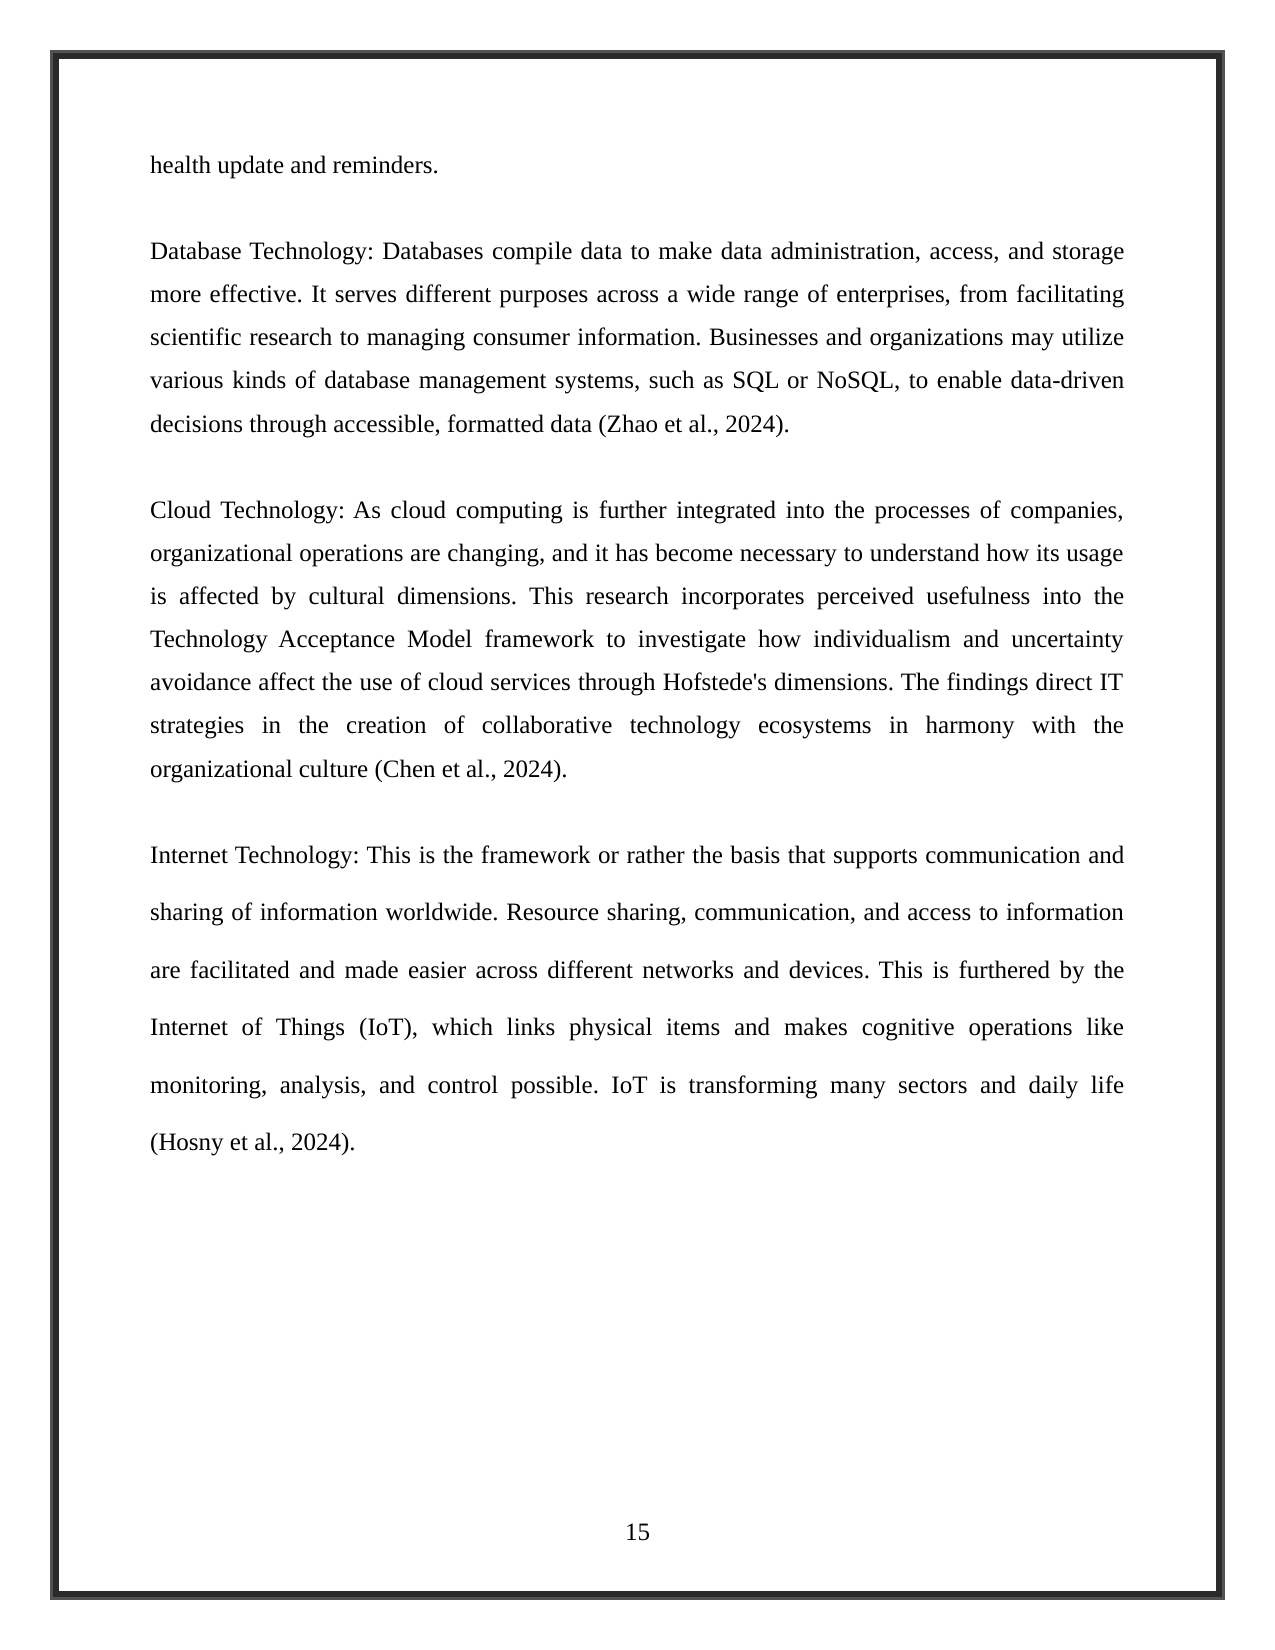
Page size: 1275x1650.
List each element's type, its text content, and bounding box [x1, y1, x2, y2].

text Database Technology: Databases compile data to make data administration, access, and storage more effective. It serves different purposes across a wide range of enterprises, from facilitating scientific research to managing consumer information. Businesses and organizations may utilize various kinds of database management systems, such as SQL or NoSQL, to enable data-driven decisions through accessible, formatted data (Zhao et al., 2024).‎ [150, 236, 1125, 437]
text Cloud Technology: As cloud computing is further integrated into the processes of companies, organizational operations are changing, and it has become necessary to understand how its usage is affected by cultural dimensions. This research incorporates perceived usefulness into the Technology Acceptance Model framework to investigate how individualism and uncertainty avoidance affect the use of cloud services through Hofstede's dimensions. The findings direct IT strategies in the creation of collaborative technology ecosystems in harmony with the organizational culture (Chen et al., 2024).‎ [150, 495, 1125, 782]
text Internet Technology: This is the framework or rather the basis that supports communication and sharing of information worldwide. Resource sharing, communication, and access to information are facilitated and made easier across different networks and devices. This is furthered by the Internet of Things (IoT), which links physical items and makes cognitive operations like monitoring, analysis, and control possible. IoT is transforming many sectors and daily life (Hosny et al., 2024).‎ [150, 840, 1125, 1156]
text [150, 150, 1125, 179]
